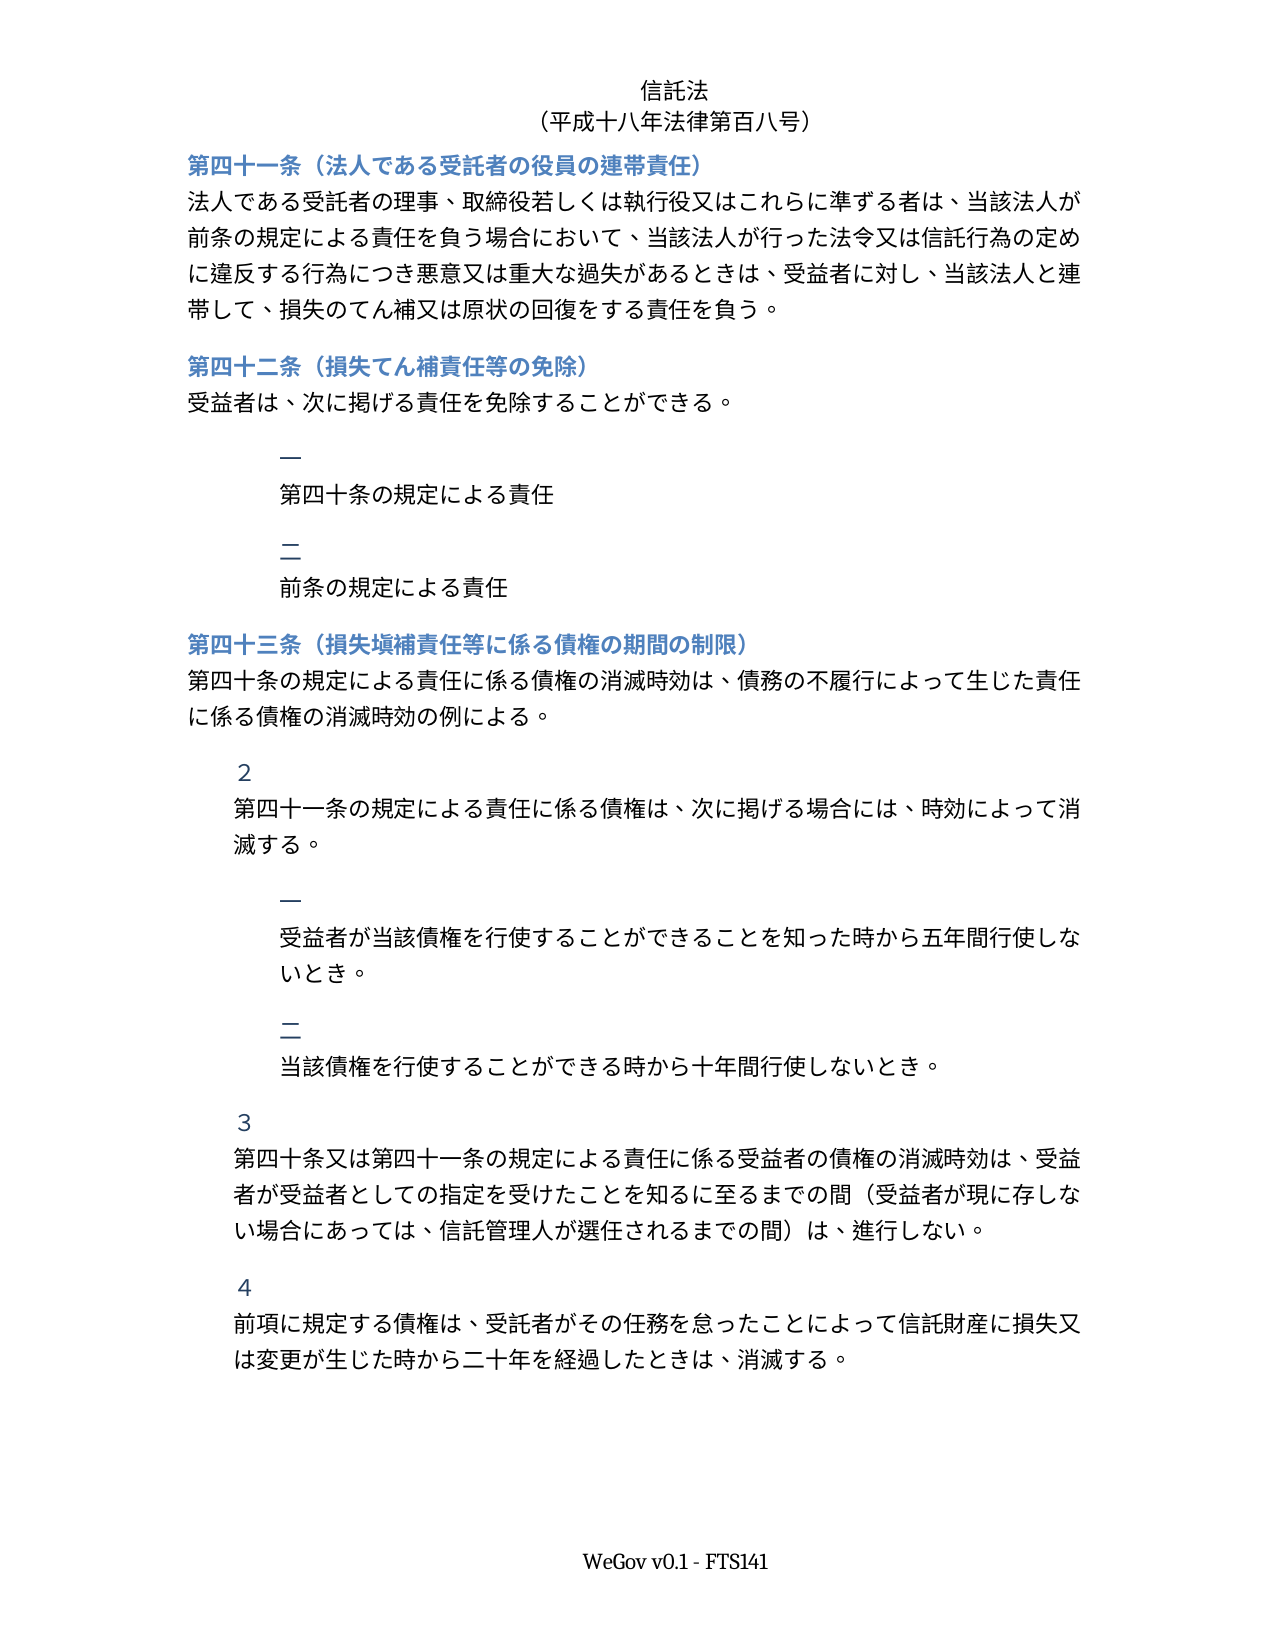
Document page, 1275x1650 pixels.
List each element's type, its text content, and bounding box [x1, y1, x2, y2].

text 前項に規定する債権は、受託者がその任務を怠ったことによって信託財産に損失又は変更が生じた時から二十年を経過したときは、消滅する。 [233, 1308, 1087, 1375]
subtitle ２ [233, 757, 1087, 788]
text 第四十一条の規定による責任に係る債権は、次に掲げる場合には、時効によって消滅する。 [233, 793, 1087, 860]
text 受益者は、次に掲げる責任を免除することができる。 [187, 386, 1087, 418]
text 前条の規定による責任 [279, 572, 1087, 603]
text 第四十条の規定による責任に係る債権の消滅時効は、債務の不履行によって生じた責任に係る債権の消滅時効の例による。 [187, 664, 1087, 732]
text 第四十条の規定による責任 [279, 479, 1087, 510]
subtitle 第四十一条（法人である受託者の役員の連帯責任） [187, 150, 1087, 181]
subtitle 二 [279, 536, 1087, 567]
subtitle 第四十三条（損失塡補責任等に係る債権の期間の制限） [187, 629, 1087, 660]
subtitle 一 [279, 886, 1087, 917]
subtitle 一 [279, 443, 1087, 474]
text 受益者が当該債権を行使することができることを知った時から五年間行使しないとき。 [279, 922, 1087, 989]
text 第四十条又は第四十一条の規定による責任に係る受益者の債権の消滅時効は、受益者が受益者としての指定を受けたことを知るに至るまでの間（受益者が現に存しない場合にあっては、信託管理人が選任されるまでの間）は、進行しない。 [233, 1143, 1087, 1246]
text 当該債権を行使することができる時から十年間行使しないとき。 [279, 1051, 1087, 1082]
subtitle ４ [233, 1272, 1087, 1303]
subtitle 第四十二条（損失てん補責任等の免除） [187, 351, 1087, 382]
text 法人である受託者の理事、取締役若しくは執行役又はこれらに準ずる者は、当該法人が前条の規定による責任を負う場合において、当該法人が行った法令又は信託行為の定めに違反する行為につき悪意又は重大な過失があるときは、受益者に対し、当該法人と連帯して、損失のてん補又は原状の回復をする責任を負う。 [187, 186, 1087, 325]
subtitle 二 [279, 1014, 1087, 1046]
subtitle ３ [233, 1107, 1087, 1138]
